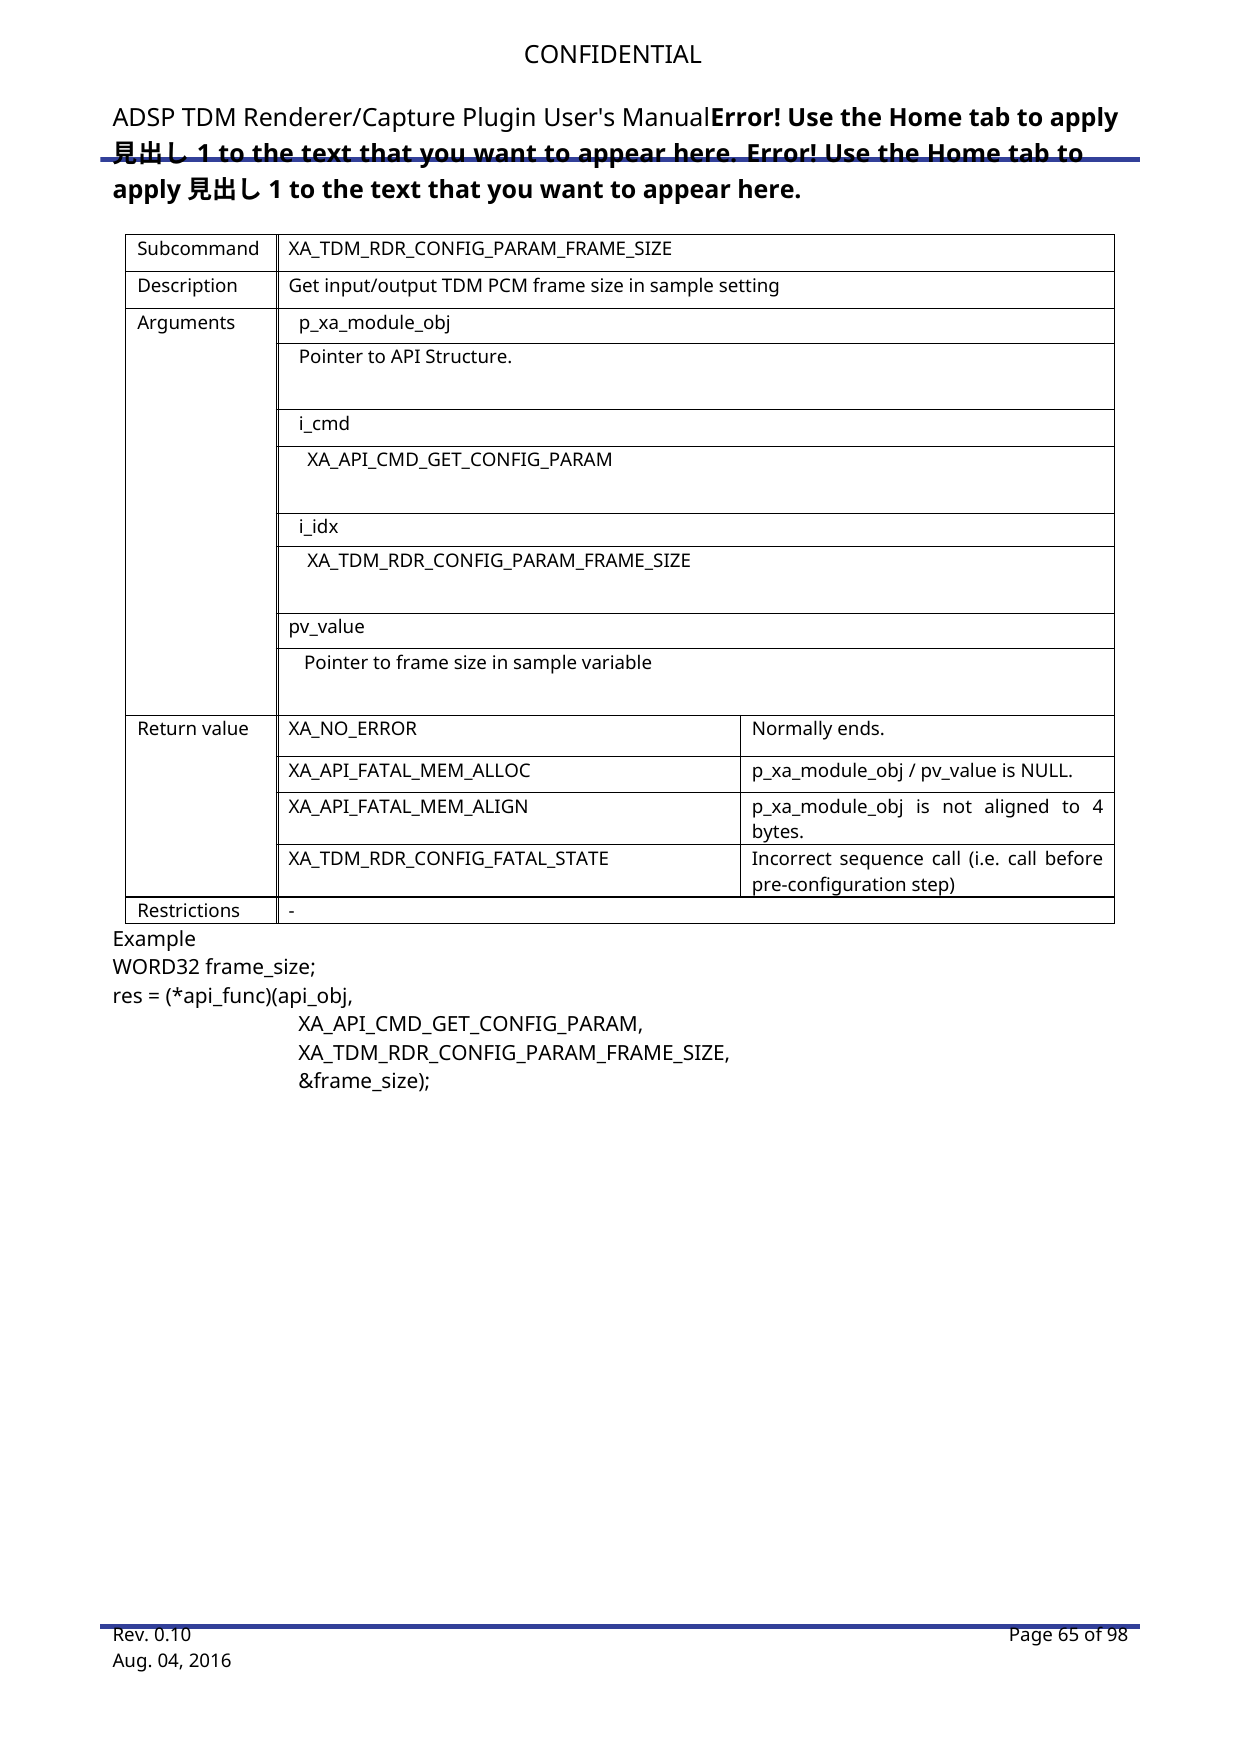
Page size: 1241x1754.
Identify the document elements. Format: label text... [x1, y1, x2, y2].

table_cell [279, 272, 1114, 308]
text res = (*api_func)(api_obj, [112, 981, 1128, 1009]
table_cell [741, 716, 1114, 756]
text Example [112, 924, 1128, 952]
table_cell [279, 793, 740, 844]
text WORD32 frame_size; [112, 952, 1128, 981]
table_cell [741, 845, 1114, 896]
text &frame_size); [112, 1066, 1128, 1095]
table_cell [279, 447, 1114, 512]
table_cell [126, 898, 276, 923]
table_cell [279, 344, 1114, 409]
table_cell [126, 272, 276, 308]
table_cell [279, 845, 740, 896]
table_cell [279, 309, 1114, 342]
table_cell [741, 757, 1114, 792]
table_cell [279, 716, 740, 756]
text XA_API_CMD_GET_CONFIG_PARAM, [112, 1009, 1128, 1038]
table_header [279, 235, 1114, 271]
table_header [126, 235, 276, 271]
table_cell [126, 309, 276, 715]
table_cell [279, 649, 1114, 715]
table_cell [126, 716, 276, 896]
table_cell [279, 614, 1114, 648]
text XA_TDM_RDR_CONFIG_PARAM_FRAME_SIZE, [112, 1038, 1128, 1066]
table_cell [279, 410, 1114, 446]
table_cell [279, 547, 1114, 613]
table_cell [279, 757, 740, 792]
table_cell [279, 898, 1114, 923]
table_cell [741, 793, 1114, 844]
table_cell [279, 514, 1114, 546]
